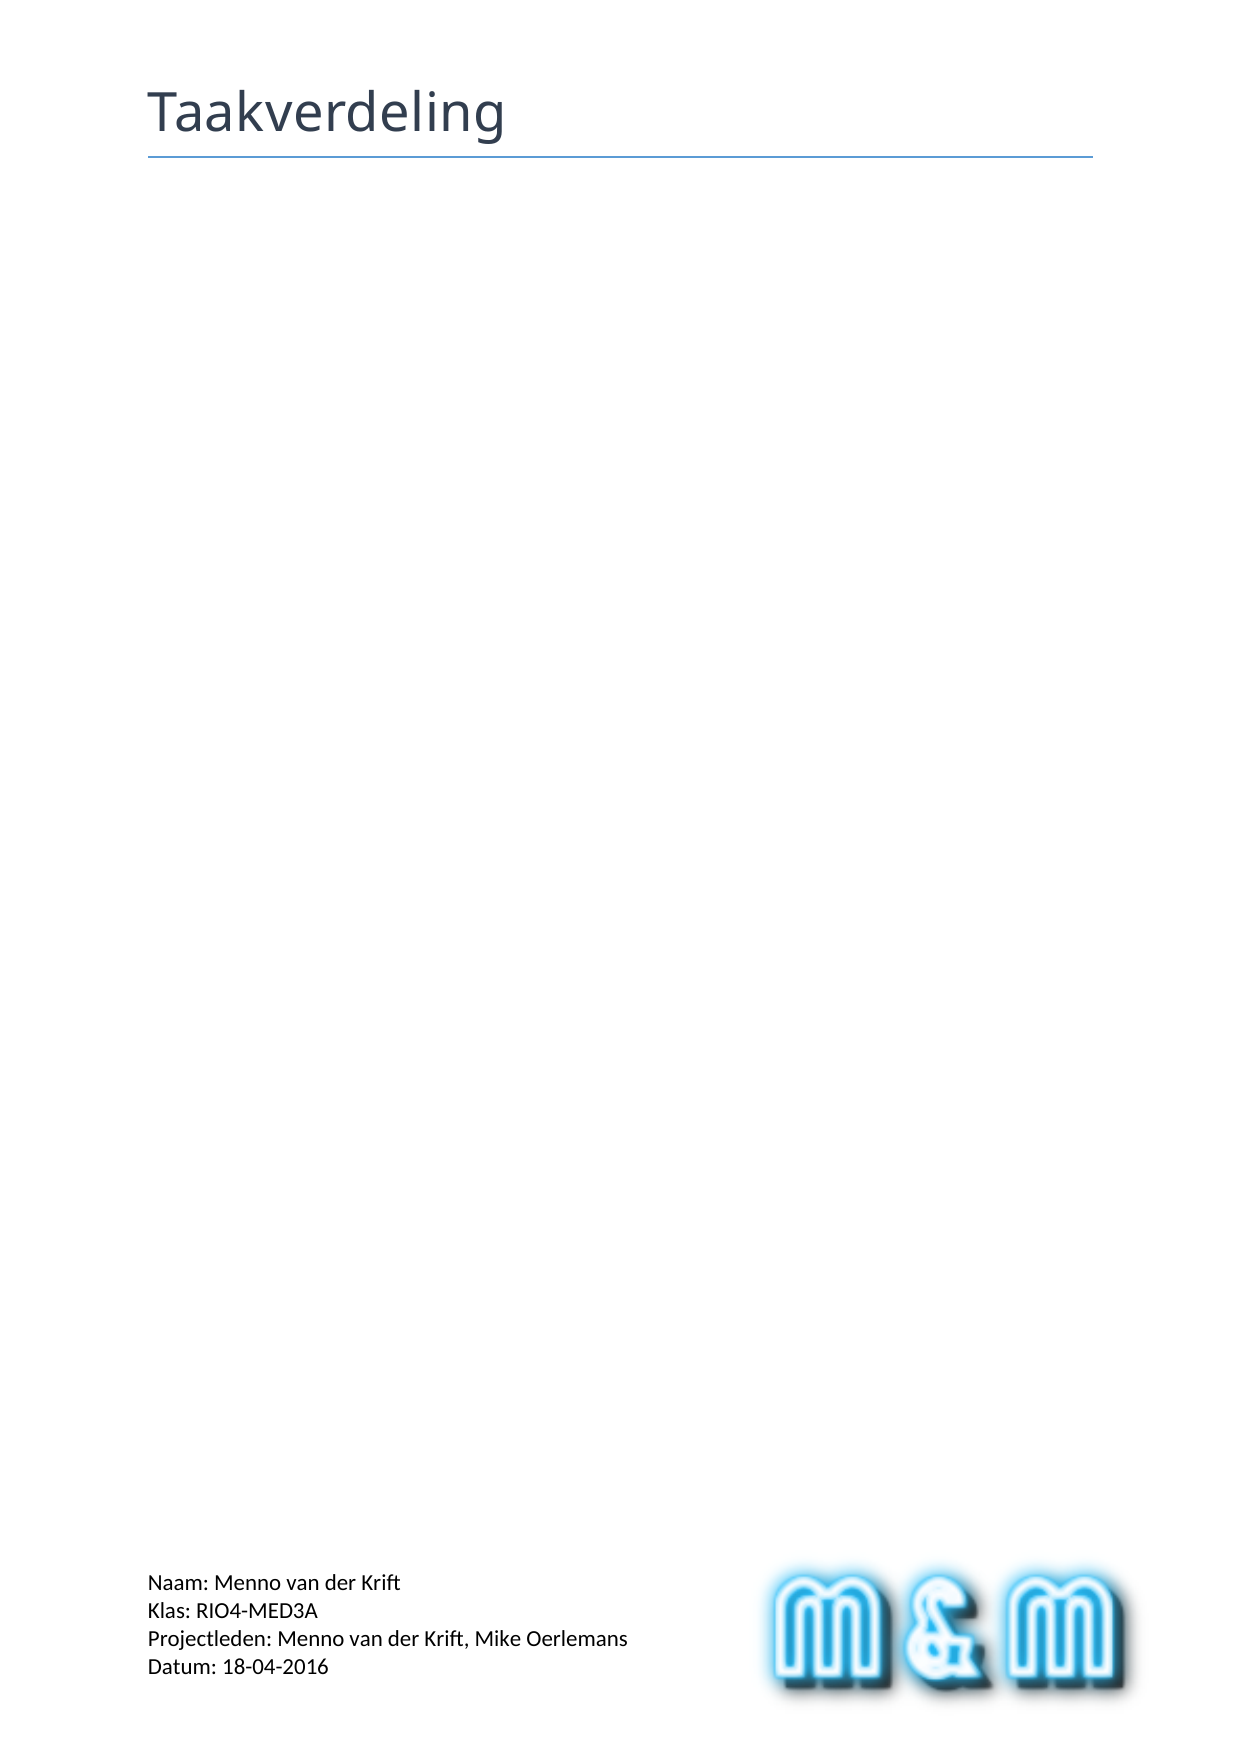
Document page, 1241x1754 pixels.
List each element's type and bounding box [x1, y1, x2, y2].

picture [732, 1534, 1157, 1724]
